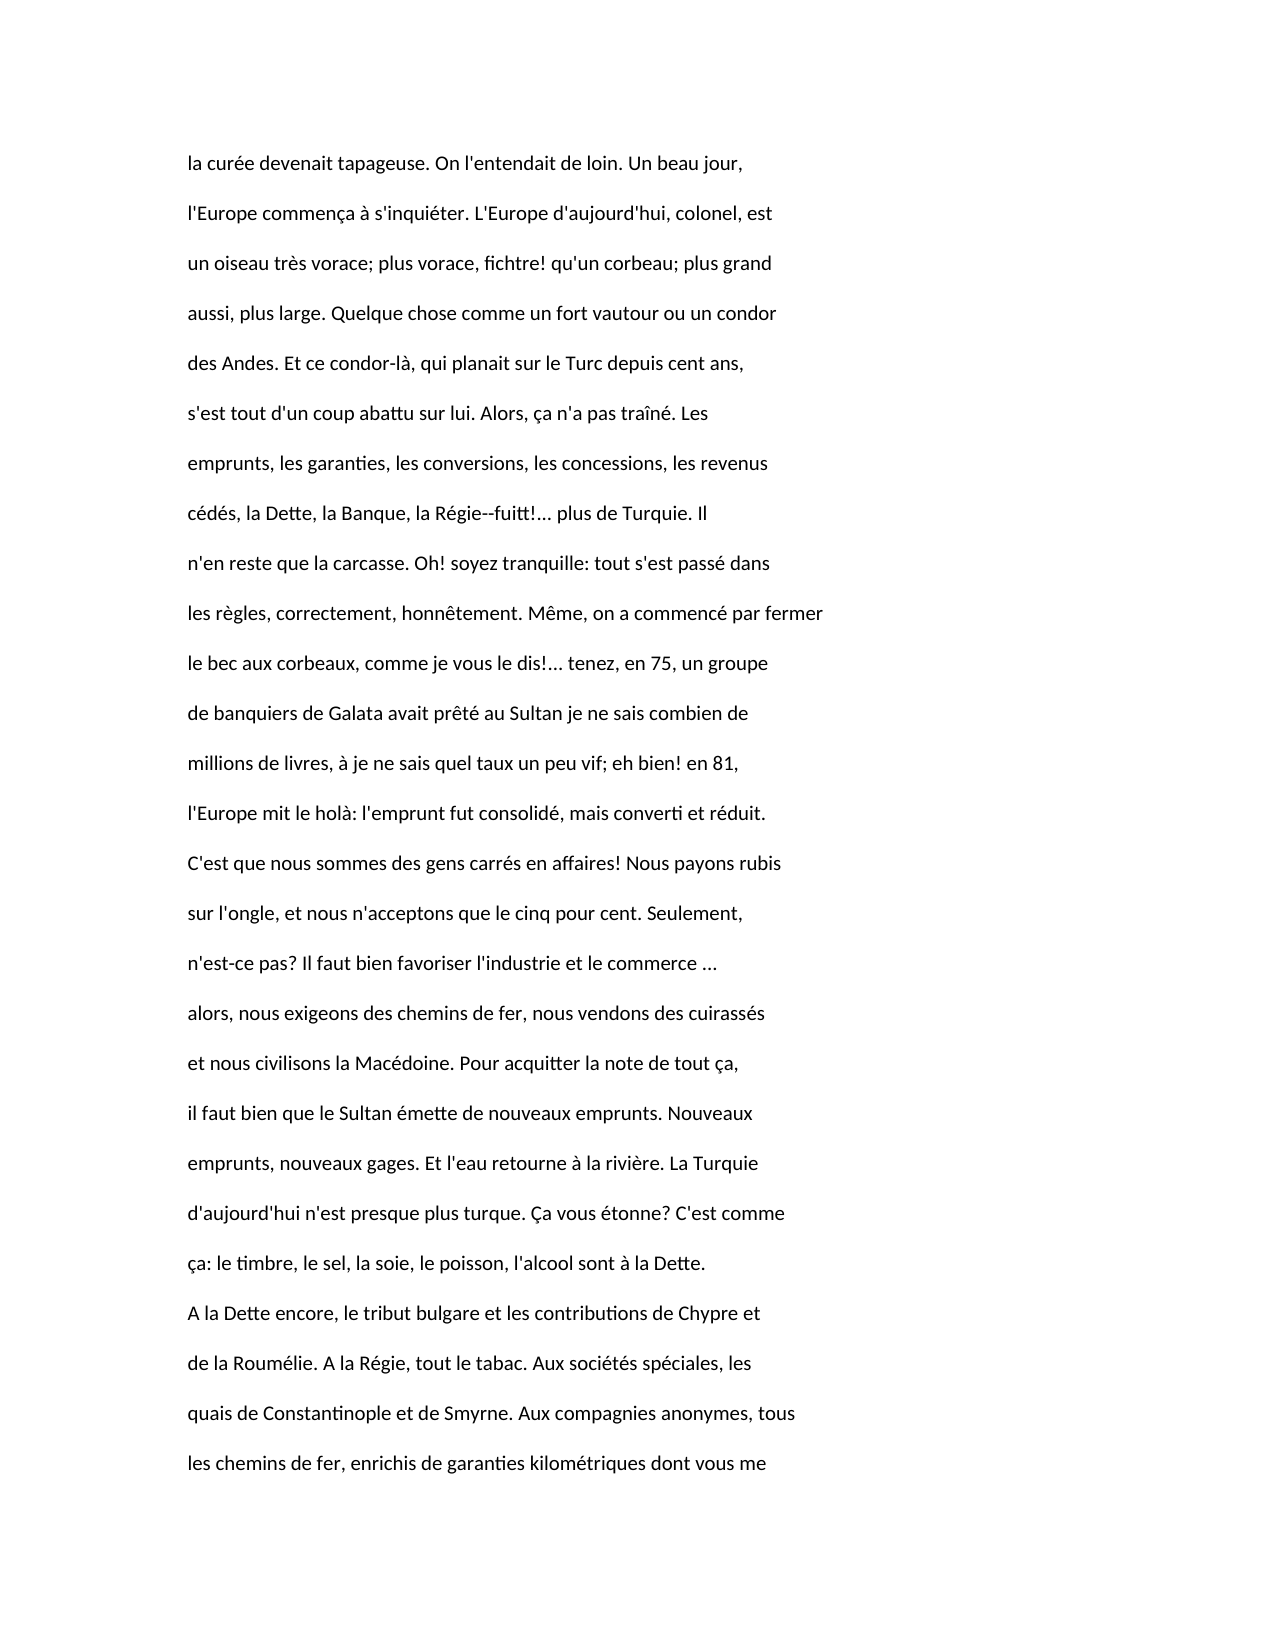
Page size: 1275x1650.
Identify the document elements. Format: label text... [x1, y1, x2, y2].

text aussi, plus large. Quelque chose comme un fort vautour ou un condor [187, 300, 1087, 325]
text sur l'ongle, et nous n'acceptons que le cinq pour cent. Seulement, [187, 900, 1087, 925]
text de banquiers de Galata avait prêté au Sultan je ne sais combien de [187, 700, 1087, 725]
text A la Dette encore, le tribut bulgare et les contributions de Chypre et [187, 1300, 1087, 1325]
text les règles, correctement, honnêtement. Même, on a commencé par fermer [187, 600, 1087, 625]
text d'aujourd'hui n'est presque plus turque. Ça vous étonne? C'est comme [187, 1200, 1087, 1225]
text l'Europe commença à s'inquiéter. L'Europe d'aujourd'hui, colonel, est [187, 200, 1087, 225]
text des Andes. Et ce condor-là, qui planait sur le Turc depuis cent ans, [187, 350, 1087, 375]
text cédés, la Dette, la Banque, la Régie--fuitt!... plus de Turquie. Il [187, 500, 1087, 525]
text emprunts, les garanties, les conversions, les concessions, les revenus [187, 450, 1087, 475]
text ça: le timbre, le sel, la soie, le poisson, l'alcool sont à la Dette. [187, 1250, 1087, 1275]
text alors, nous exigeons des chemins de fer, nous vendons des cuirassés [187, 1000, 1087, 1025]
text s'est tout d'un coup abattu sur lui. Alors, ça n'a pas traîné. Les [187, 400, 1087, 425]
text emprunts, nouveaux gages. Et l'eau retourne à la rivière. La Turquie [187, 1150, 1087, 1175]
text n'en reste que la carcasse. Oh! soyez tranquille: tout s'est passé dans [187, 550, 1087, 575]
text les chemins de fer, enrichis de garanties kilométriques dont vous me [187, 1450, 1087, 1475]
text de la Roumélie. A la Régie, tout le tabac. Aux sociétés spéciales, les [187, 1350, 1087, 1375]
text et nous civilisons la Macédoine. Pour acquitter la note de tout ça, [187, 1050, 1087, 1075]
text n'est-ce pas? Il faut bien favoriser l'industrie et le commerce ... [187, 950, 1087, 975]
text l'Europe mit le holà: l'emprunt fut consolidé, mais converti et réduit. [187, 800, 1087, 825]
text millions de livres, à je ne sais quel taux un peu vif; eh bien! en 81, [187, 750, 1087, 775]
text C'est que nous sommes des gens carrés en affaires! Nous payons rubis [187, 850, 1087, 875]
text il faut bien que le Sultan émette de nouveaux emprunts. Nouveaux [187, 1100, 1087, 1125]
text la curée devenait tapageuse. On l'entendait de loin. Un beau jour, [187, 150, 1087, 175]
text un oiseau très vorace; plus vorace, fichtre! qu'un corbeau; plus grand [187, 250, 1087, 275]
text le bec aux corbeaux, comme je vous le dis!... tenez, en 75, un groupe [187, 650, 1087, 675]
text quais de Constantinople et de Smyrne. Aux compagnies anonymes, tous [187, 1400, 1087, 1425]
